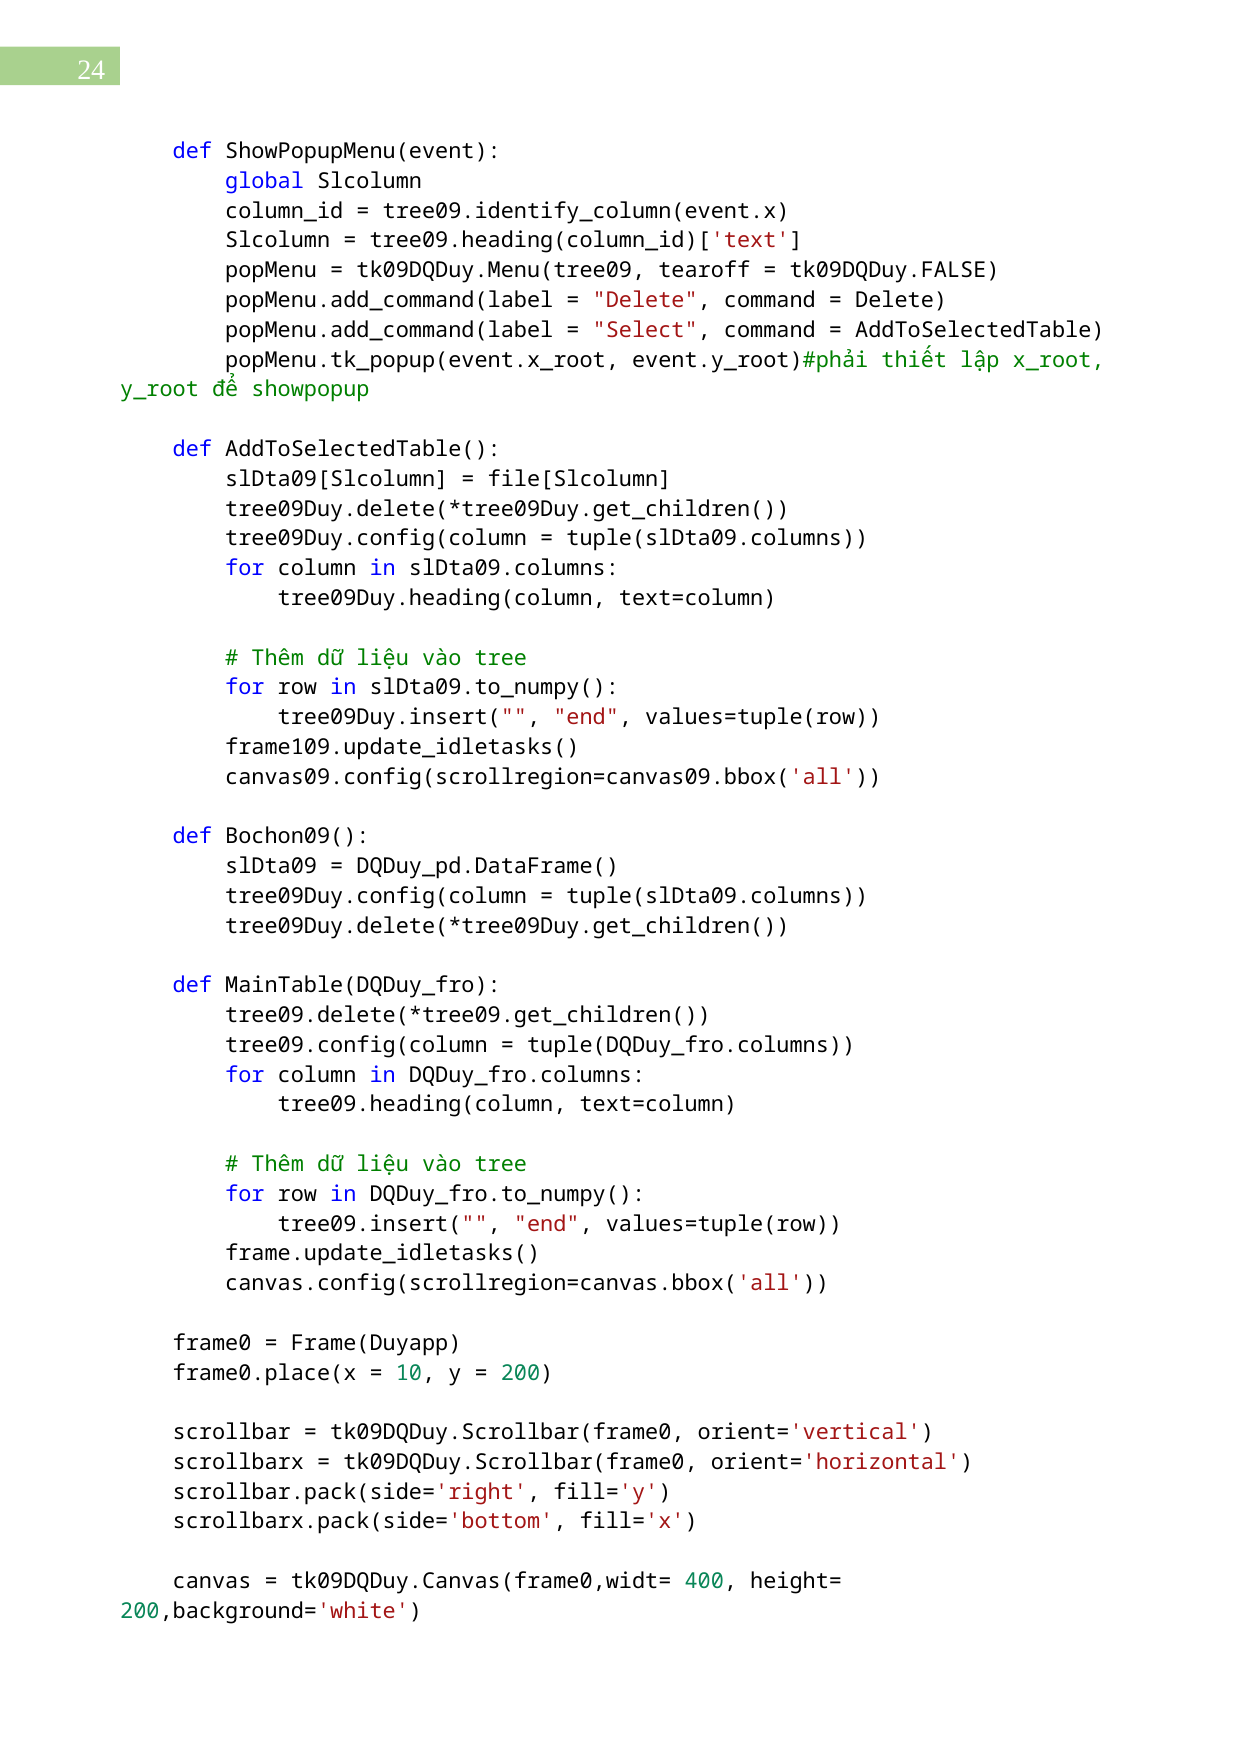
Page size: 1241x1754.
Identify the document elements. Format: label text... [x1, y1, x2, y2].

text for row in slDta09.to_numpy(): [120, 671, 1150, 701]
text scrollbarx.pack(side='bottom', fill='x') [120, 1505, 1150, 1535]
text canvas09.config(scrollregion=canvas09.bbox('all')) [120, 761, 1150, 790]
text tree09.insert("", "end", values=tuple(row)) [120, 1207, 1150, 1237]
text def AddToSelectedTable(): [120, 433, 1150, 463]
text popMenu.add_command(label = "Delete", command = Delete) [120, 284, 1150, 314]
text for column in DQDuy_fro.columns: [120, 1058, 1150, 1088]
text frame.update_idletasks() [120, 1237, 1150, 1267]
text popMenu = tk09DQDuy.Menu(tree09, tearoff = tk09DQDuy.FALSE) [120, 254, 1150, 284]
text for row in DQDuy_fro.to_numpy(): [120, 1178, 1150, 1207]
text slDta09[Slcolumn] = file[Slcolumn] [120, 463, 1150, 492]
text scrollbarx = tk09DQDuy.Scrollbar(frame0, orient='horizontal') [120, 1446, 1150, 1476]
text global Slcolumn [120, 165, 1150, 194]
text tree09.config(column = tuple(DQDuy_fro.columns)) [120, 1029, 1150, 1058]
text Slcolumn = tree09.heading(column_id)['text'] [120, 224, 1150, 254]
text # Thêm dữ liệu vào tree [120, 641, 1150, 671]
text popMenu.tk_popup(event.x_root, event.y_root)#phải thiết lập x_root, y_root để showpopup [120, 343, 1150, 403]
text scrollbar.pack(side='right', fill='y') [120, 1476, 1150, 1505]
text def MainTable(DQDuy_fro): [120, 969, 1150, 999]
text tree09Duy.config(column = tuple(slDta09.columns)) [120, 880, 1150, 909]
text frame0.place(x = 10, y = 200) [120, 1356, 1150, 1386]
text tree09Duy.config(column = tuple(slDta09.columns)) [120, 522, 1150, 552]
text def Bochon09(): [120, 820, 1150, 850]
text tree09.delete(*tree09.get_children()) [120, 999, 1150, 1029]
text tree09.heading(column, text=column) [120, 1088, 1150, 1118]
text frame0 = Frame(Duyapp) [120, 1327, 1150, 1356]
text scrollbar = tk09DQDuy.Scrollbar(frame0, orient='vertical') [120, 1416, 1150, 1446]
text canvas.config(scrollregion=canvas.bbox('all')) [120, 1267, 1150, 1297]
text slDta09 = DQDuy_pd.DataFrame() [120, 850, 1150, 880]
text column_id = tree09.identify_column(event.x) [120, 194, 1150, 224]
text # Thêm dữ liệu vào tree [120, 1148, 1150, 1178]
text for column in slDta09.columns: [120, 552, 1150, 582]
text tree09Duy.heading(column, text=column) [120, 582, 1150, 612]
text tree09Duy.insert("", "end", values=tuple(row)) [120, 701, 1150, 731]
text canvas = tk09DQDuy.Canvas(frame0,widt= 400, height= 200,background='white') [120, 1565, 1150, 1624]
text popMenu.add_command(label = "Select", command = AddToSelectedTable) [120, 314, 1150, 343]
text tree09Duy.delete(*tree09Duy.get_children()) [120, 909, 1150, 939]
text frame109.update_idletasks() [120, 731, 1150, 761]
text tree09Duy.delete(*tree09Duy.get_children()) [120, 492, 1150, 522]
text def ShowPopupMenu(event): [120, 135, 1150, 165]
